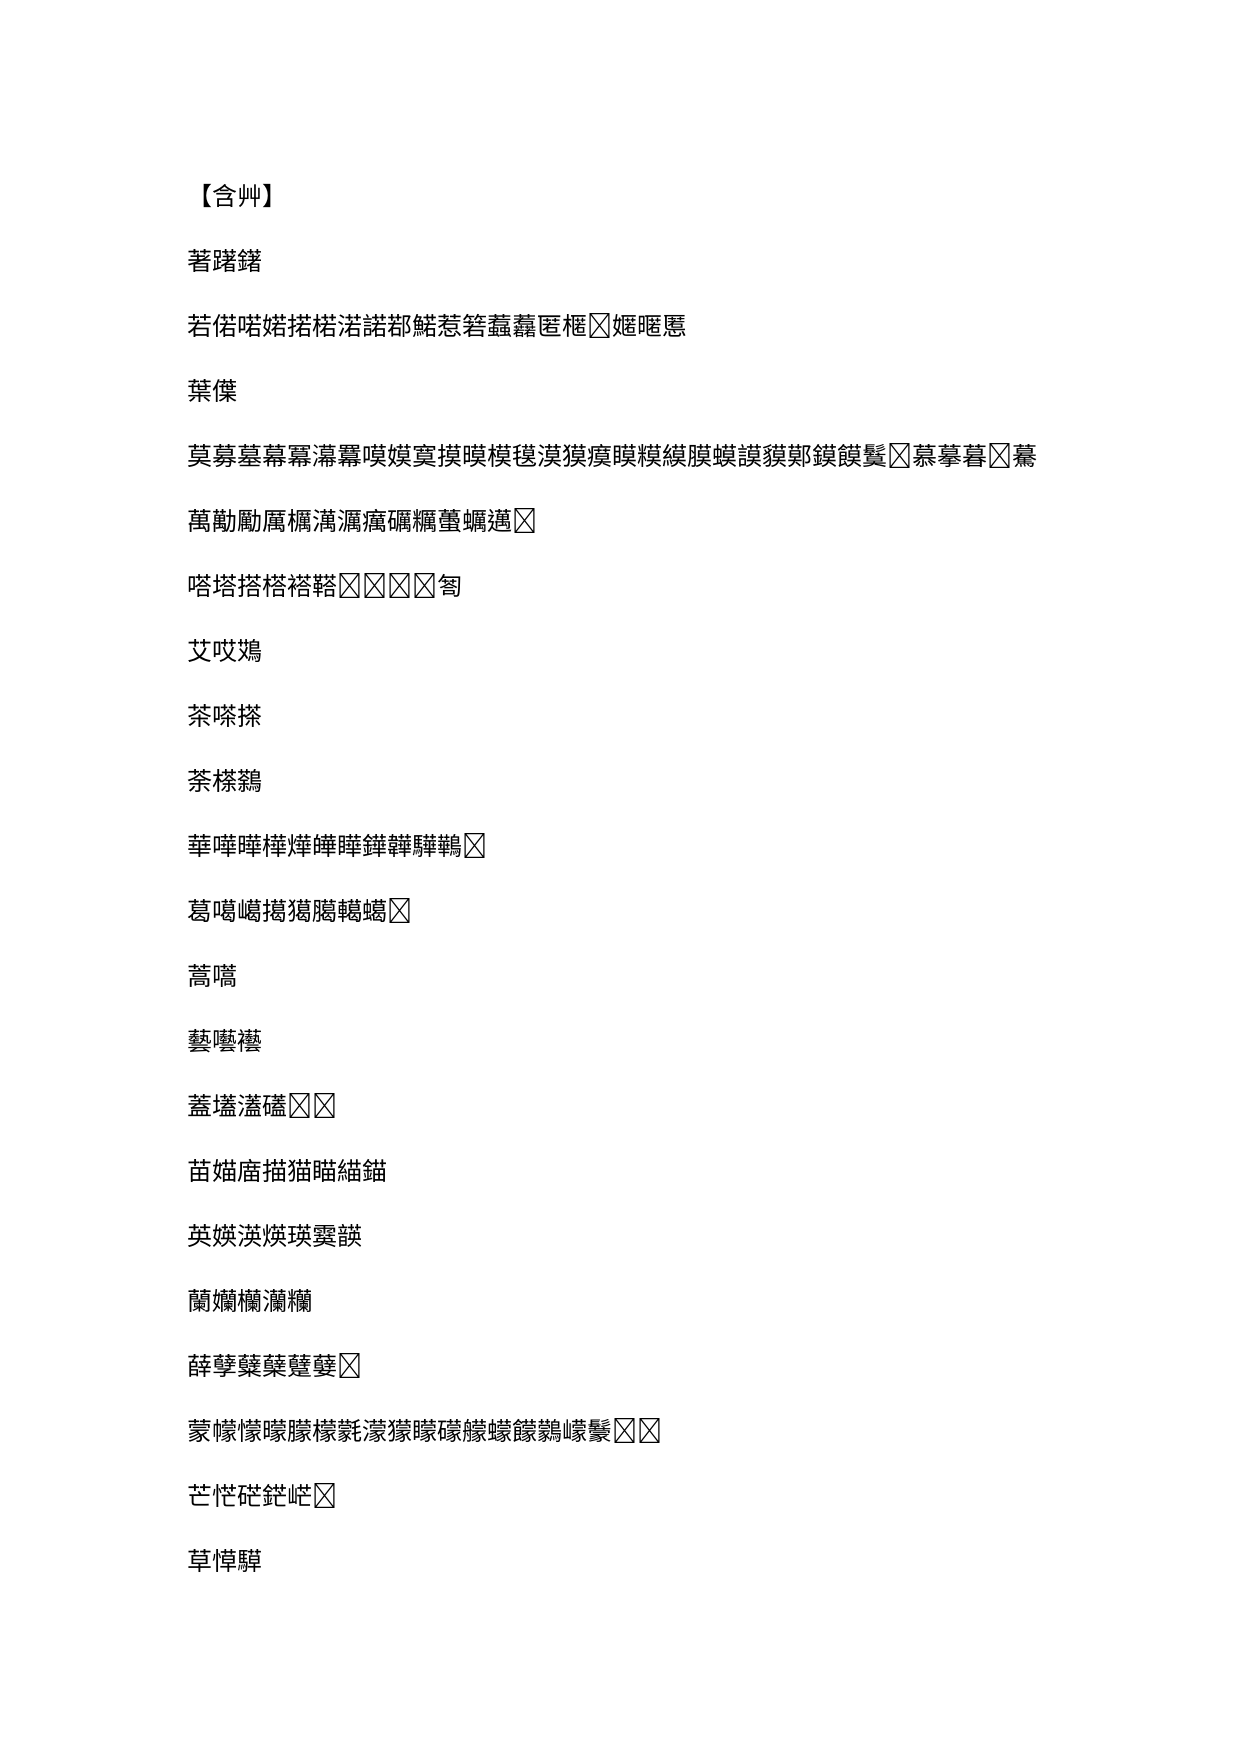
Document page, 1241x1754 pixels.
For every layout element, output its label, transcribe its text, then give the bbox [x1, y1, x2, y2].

text 苗媌庿描猫瞄緢錨 [187, 1137, 1053, 1202]
text 薛孽糵蘖躠㜸𡾲 [187, 1332, 1053, 1397]
text 艾哎鴱 [187, 617, 1053, 682]
text 草愺騲 [187, 1527, 1053, 1592]
text 葛噶嶱擖獦臈轕䗶𨆍 [187, 877, 1053, 942]
text 莫募墓幕冪濗羃嗼嫫寞摸暯模氁漠獏瘼瞙糢縸膜蟆謨貘鄚鏌饃鬕𨢢慕摹暮𦿉驀 [187, 422, 1053, 487]
text 蒙幪懞曚朦檬氋濛獴矇礞艨蠓饛鸏㠓䰒𥣛𩦺 [187, 1397, 1053, 1462]
text 蓋壒濭礚𣋞𧞔 [187, 1072, 1053, 1137]
text 藝囈襼 [187, 1007, 1053, 1072]
text 芒恾硭鋩㟐𩛲 [187, 1462, 1053, 1527]
text 蘭孏欗灡糷 [187, 1267, 1053, 1332]
text 蒿嚆 [187, 942, 1053, 1007]
text 華嘩曄樺燁皣瞱鏵韡驊鷨𦾏 [187, 812, 1053, 877]
text 葉僷 [187, 357, 1053, 422]
text 著躇鐯 [187, 227, 1053, 292]
text 茶嗏搽 [187, 682, 1053, 747]
text 若偌喏婼掿楉渃諾鄀鰙惹箬蠚䖃匿𣘗𦂍嫟暱慝 [187, 292, 1053, 357]
text 【含艸】 [187, 162, 1053, 227]
text 嗒塔搭榙褡鞳𣯈𣯚𦞂𨶀匒 [187, 552, 1053, 617]
text 英媖渶煐瑛霙韺 [187, 1202, 1053, 1267]
text 萬勱勵厲櫔澫濿癘礪糲蠆蠣邁𧓽 [187, 487, 1053, 552]
text 荼𣘻鷋 [187, 747, 1053, 812]
